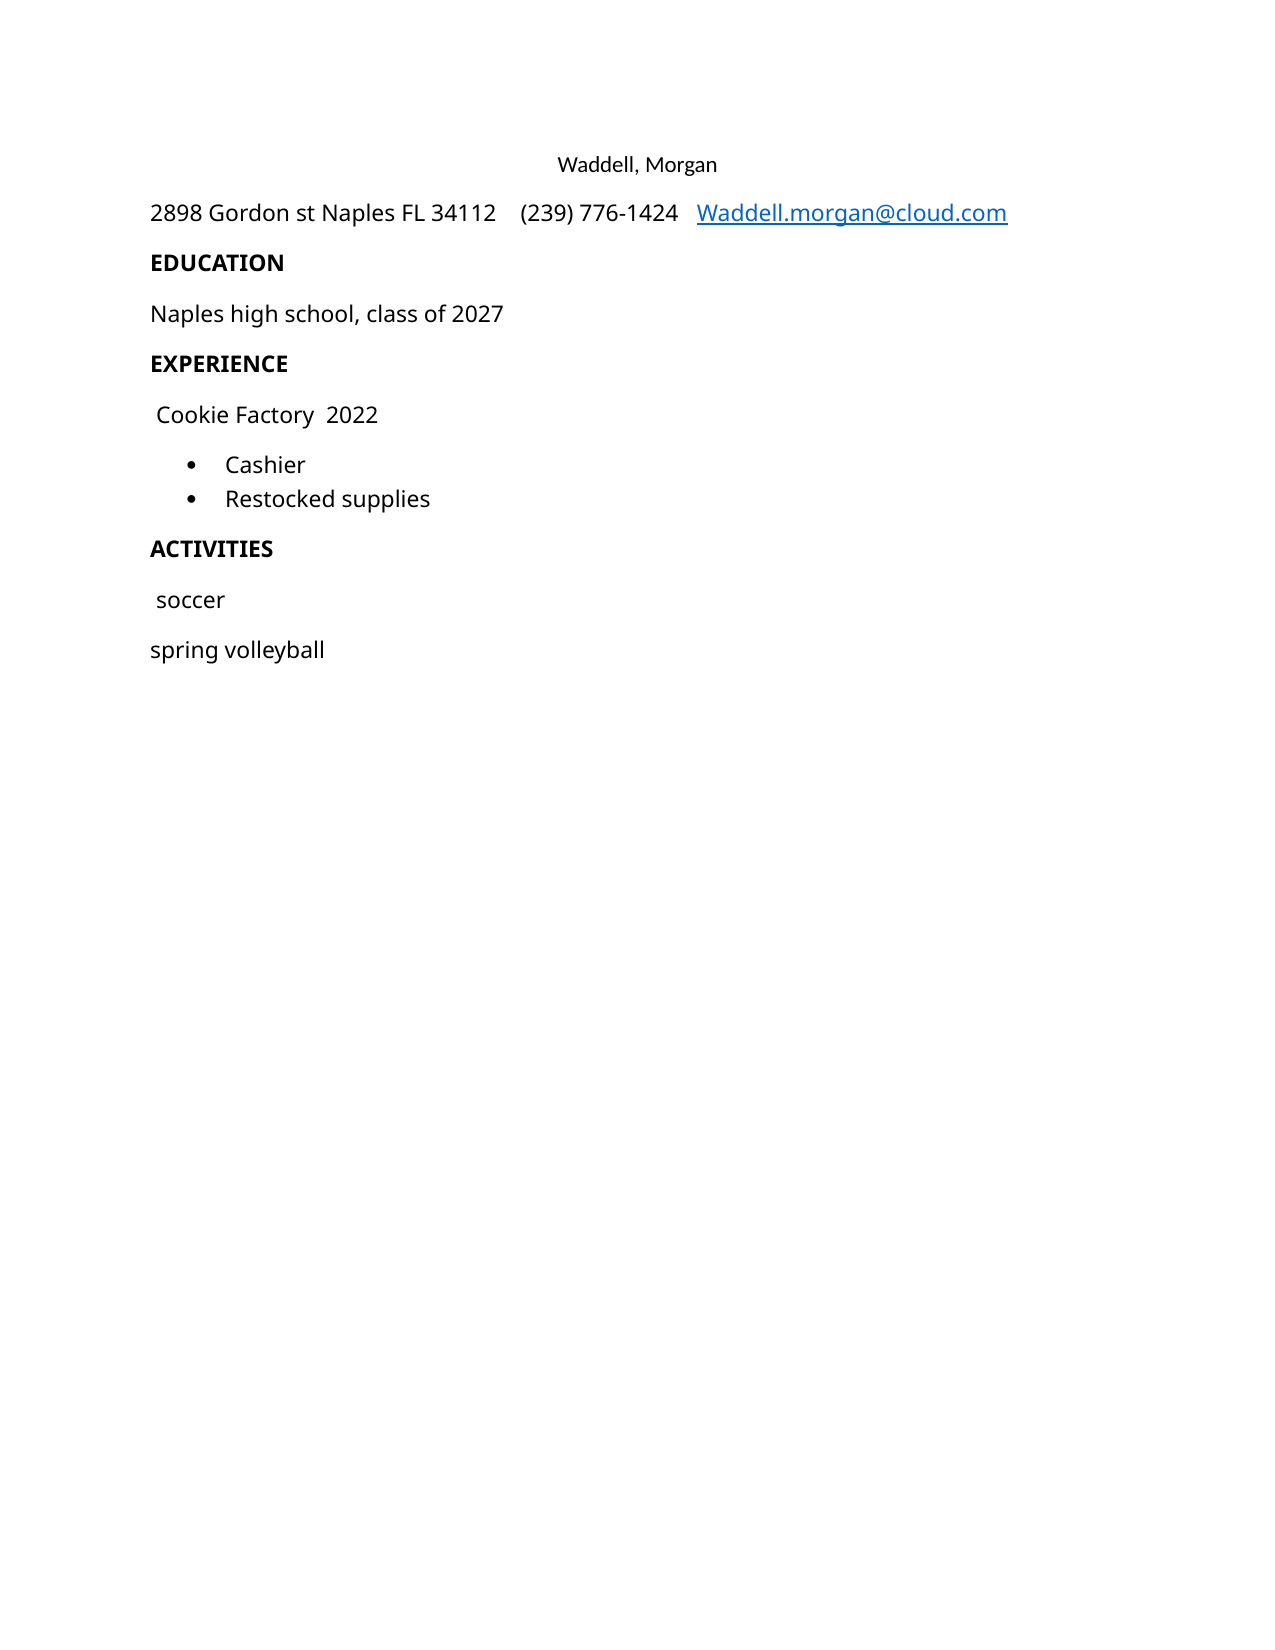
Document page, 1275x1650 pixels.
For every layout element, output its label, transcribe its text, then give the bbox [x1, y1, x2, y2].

text 2898 Gordon st Naples FL 34112 (239) 776-1424 Waddell.morgan@cloud.com [150, 197, 1125, 228]
text Naples high school, class of 2027 [150, 298, 1125, 329]
text EXPERIENCE [150, 348, 1125, 379]
text Cookie Factory 2022 [150, 398, 1125, 430]
text Waddell, Morgan [150, 150, 1125, 178]
list Cashier [187, 449, 1125, 480]
list Restocked supplies [187, 483, 1125, 514]
text EDUCATION [150, 247, 1125, 278]
text soccer [150, 583, 1125, 615]
text ACTIVITIES [150, 533, 1125, 564]
text spring volleyball [150, 634, 1125, 665]
